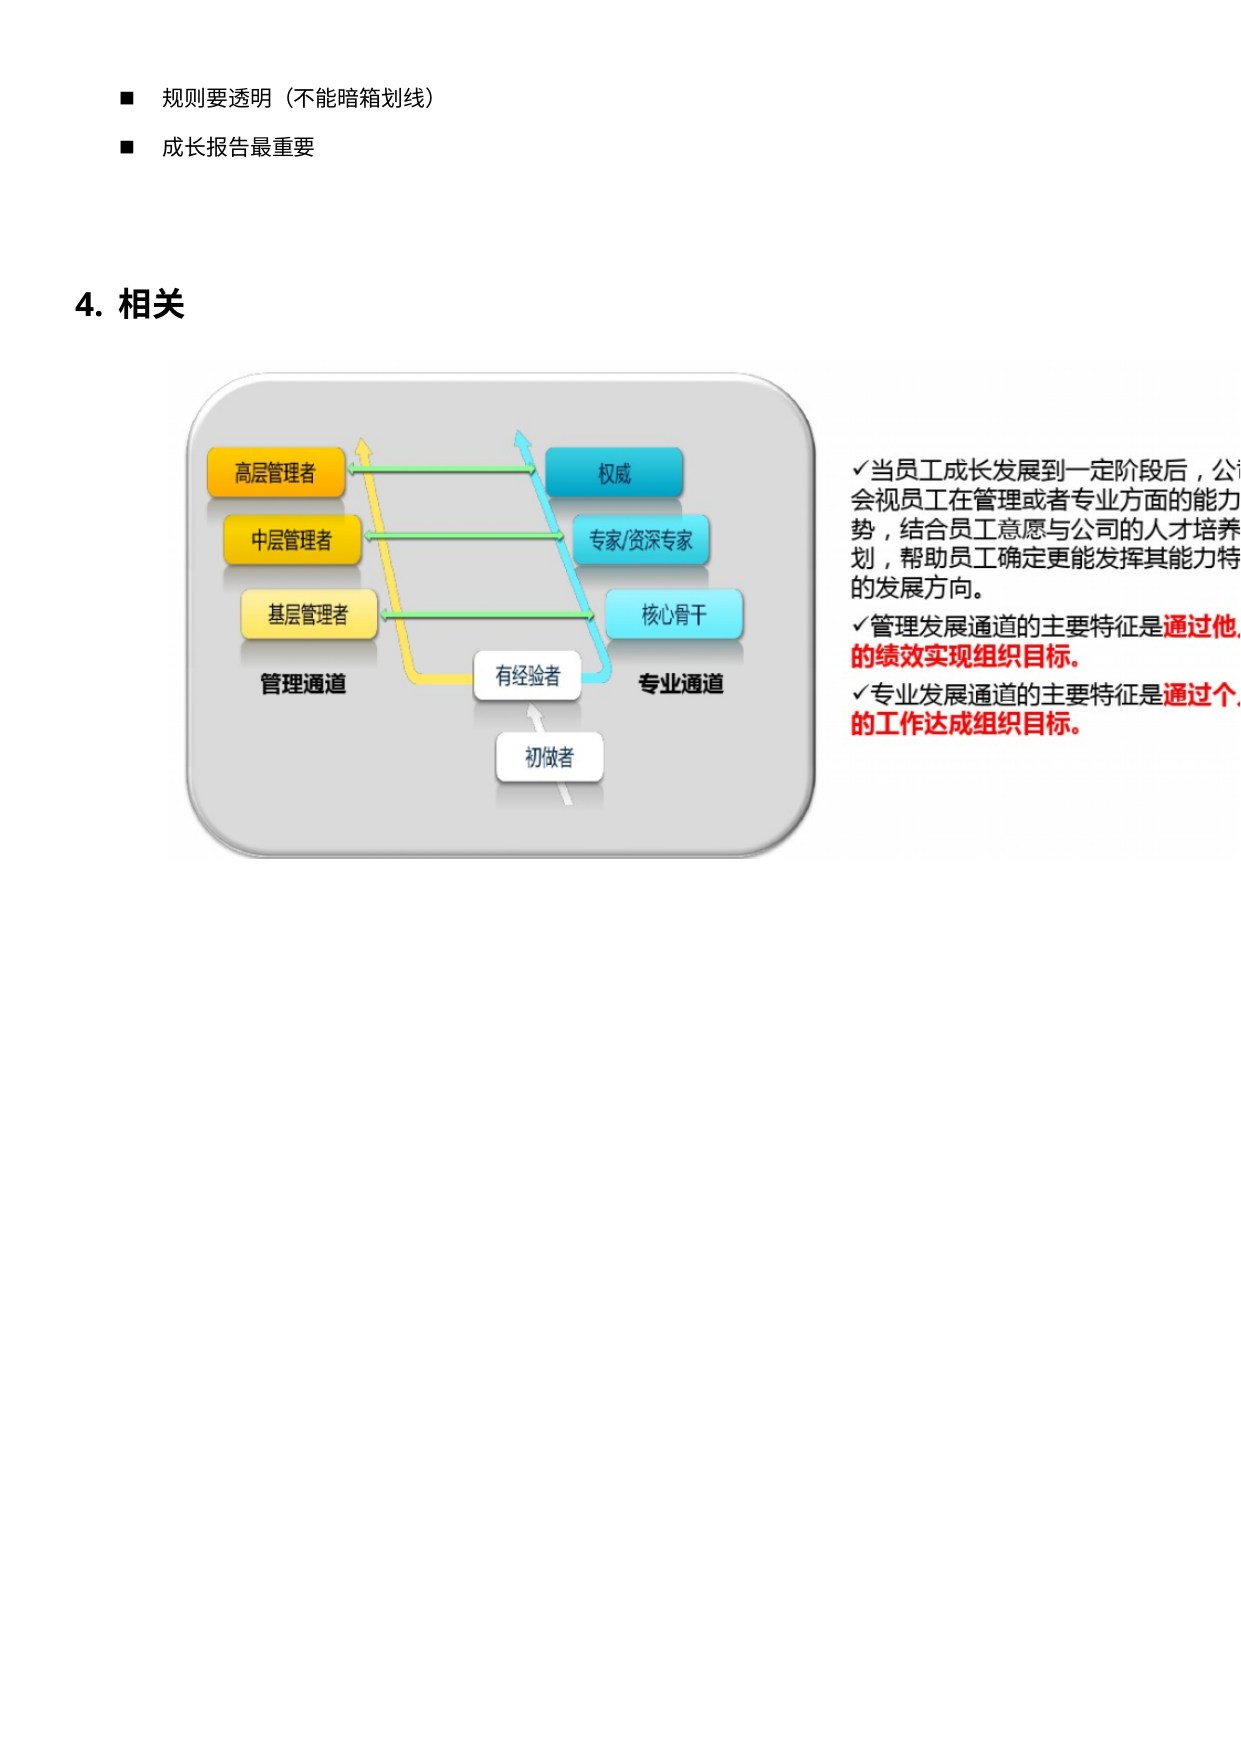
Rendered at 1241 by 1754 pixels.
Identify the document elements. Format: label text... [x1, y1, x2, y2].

picture [167, 358, 1241, 859]
list 规则要透明（不能暗箱划线） [119, 81, 1165, 113]
subtitle 相关 [75, 269, 1165, 334]
list 成长报告最重要 [119, 129, 1165, 162]
